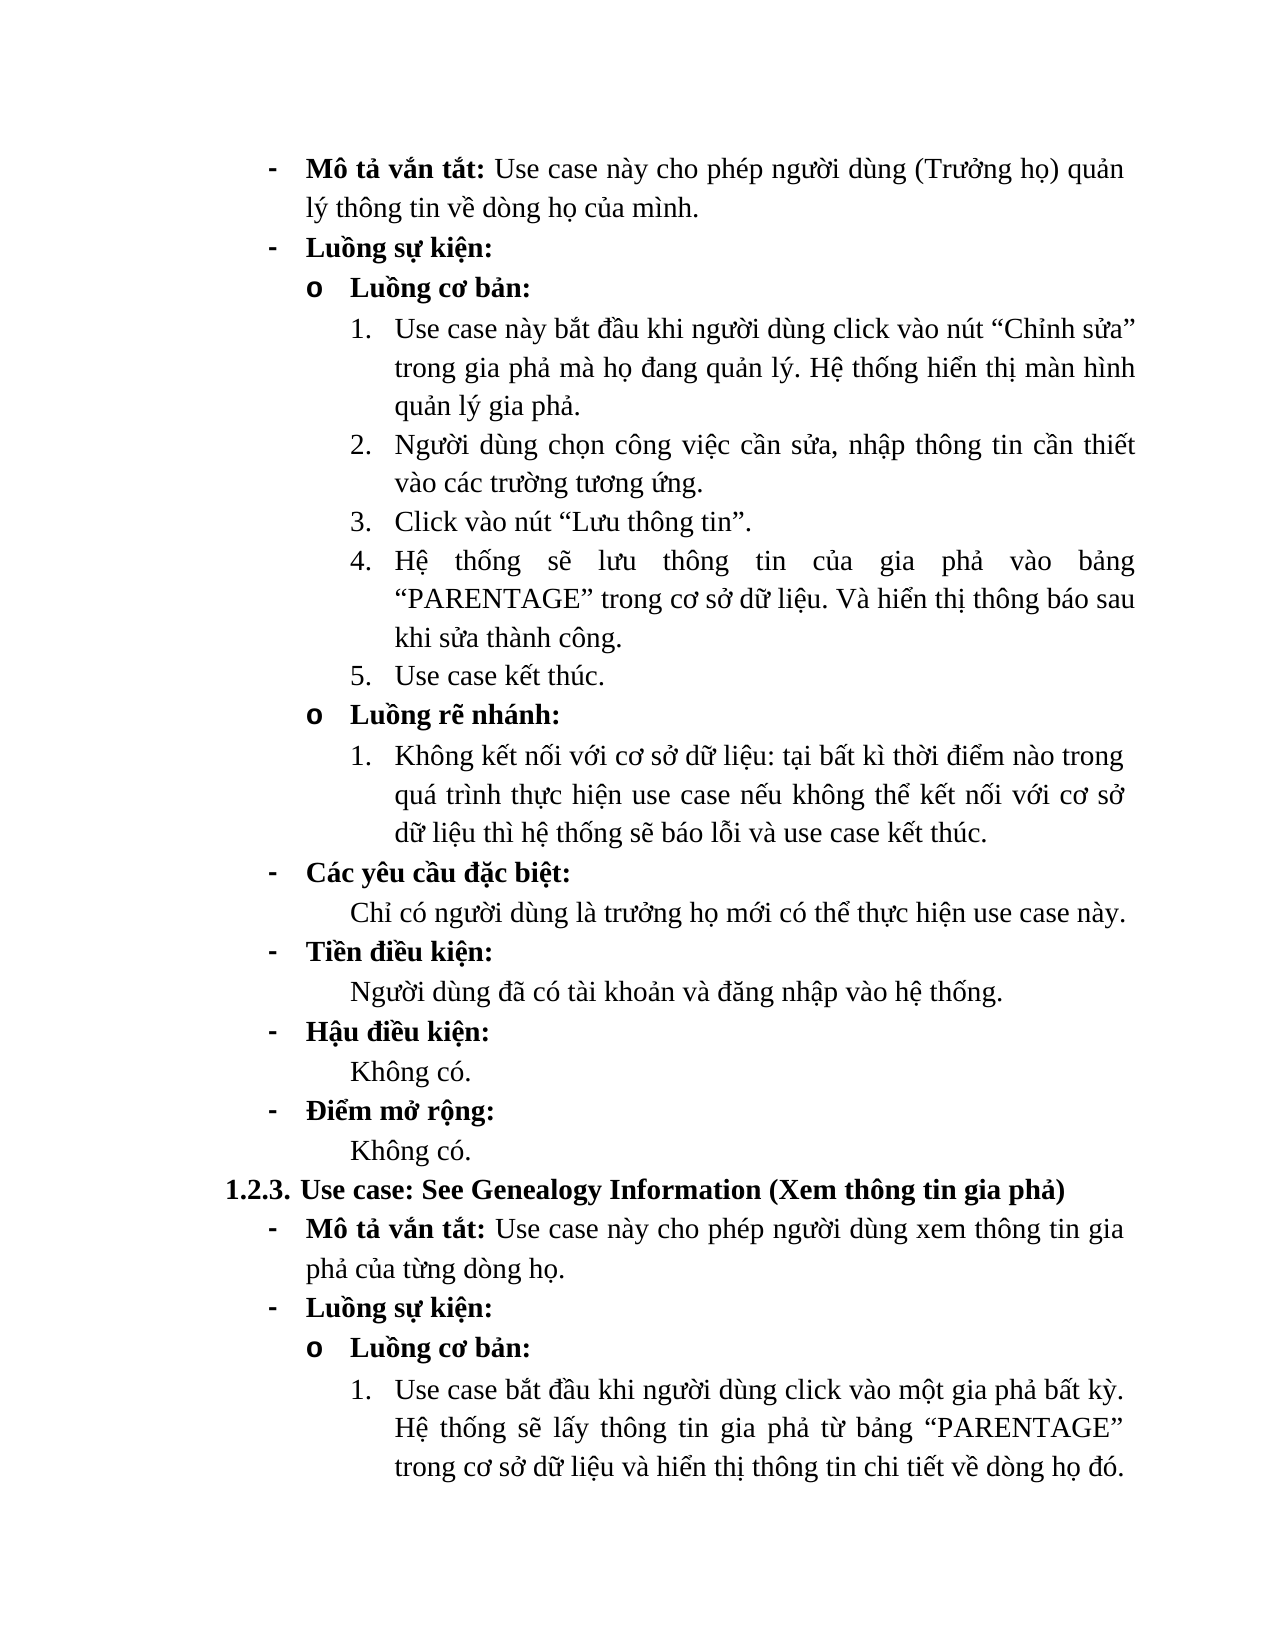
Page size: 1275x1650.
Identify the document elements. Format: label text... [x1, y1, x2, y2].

list Luồng cơ bản: [306, 270, 1125, 306]
list Luồng sự kiện: [268, 229, 1125, 265]
list Use case: See Genealogy Information (Xem thông tin gia phả) [225, 1172, 1125, 1205]
list Click vào nút “Lưu thông tin”. [350, 504, 1136, 538]
list Use case bắt đầu khi người dùng click vào một gia phả bất kỳ. Hệ thống sẽ lấy thông tin gia phả từ bảng “PARENTAGE” trong cơ sở dữ liệu và hiển thị thông tin chi tiết về dòng họ đó. [350, 1372, 1125, 1482]
list Mô tả vắn tắt: Use case này cho phép người dùng (Trưởng họ) quản lý thông tin về dòng họ của mình. [268, 150, 1125, 224]
text Không có. [350, 1054, 1136, 1087]
list Điểm mở rộng: [268, 1092, 1136, 1128]
text Không có. [350, 1133, 1136, 1167]
list Luồng cơ bản: [306, 1330, 1125, 1366]
list Hậu điều kiện: [268, 1013, 1136, 1048]
list Luồng rẽ nhánh: [306, 697, 1125, 733]
list Use case này bắt đầu khi người dùng click vào nút “Chỉnh sửa” trong gia phả mà họ đang quản lý. Hệ thống hiển thị màn hình quản lý gia phả. [350, 311, 1136, 422]
list Use case kết thúc. [350, 658, 1136, 692]
list Tiền điều kiện: [268, 933, 1136, 969]
list Không kết nối với cơ sở dữ liệu: tại bất kì thời điểm nào trong quá trình thực hiện use case nếu không thể kết nối với cơ sở dữ liệu thì hệ thống sẽ báo lỗi và use case kết thúc. [350, 738, 1125, 849]
list Luồng sự kiện: [268, 1289, 1125, 1325]
list Hệ thống sẽ lưu thông tin của gia phả vào bảng “PARENTAGE” trong cơ sở dữ liệu. Và hiển thị thông báo sau khi sửa thành công. [350, 543, 1136, 653]
text Người dùng đã có tài khoản và đăng nhập vào hệ thống. [350, 974, 1136, 1008]
list Mô tả vắn tắt: Use case này cho phép người dùng xem thông tin gia phả của từng dòng họ. [268, 1210, 1125, 1284]
list Các yêu cầu đặc biệt: [268, 854, 1125, 889]
list Người dùng chọn công việc cần sửa, nhập thông tin cần thiết vào các trường tương ứng. [350, 427, 1136, 499]
text Chỉ có người dùng là trưởng họ mới có thể thực hiện use case này. [350, 895, 1136, 928]
